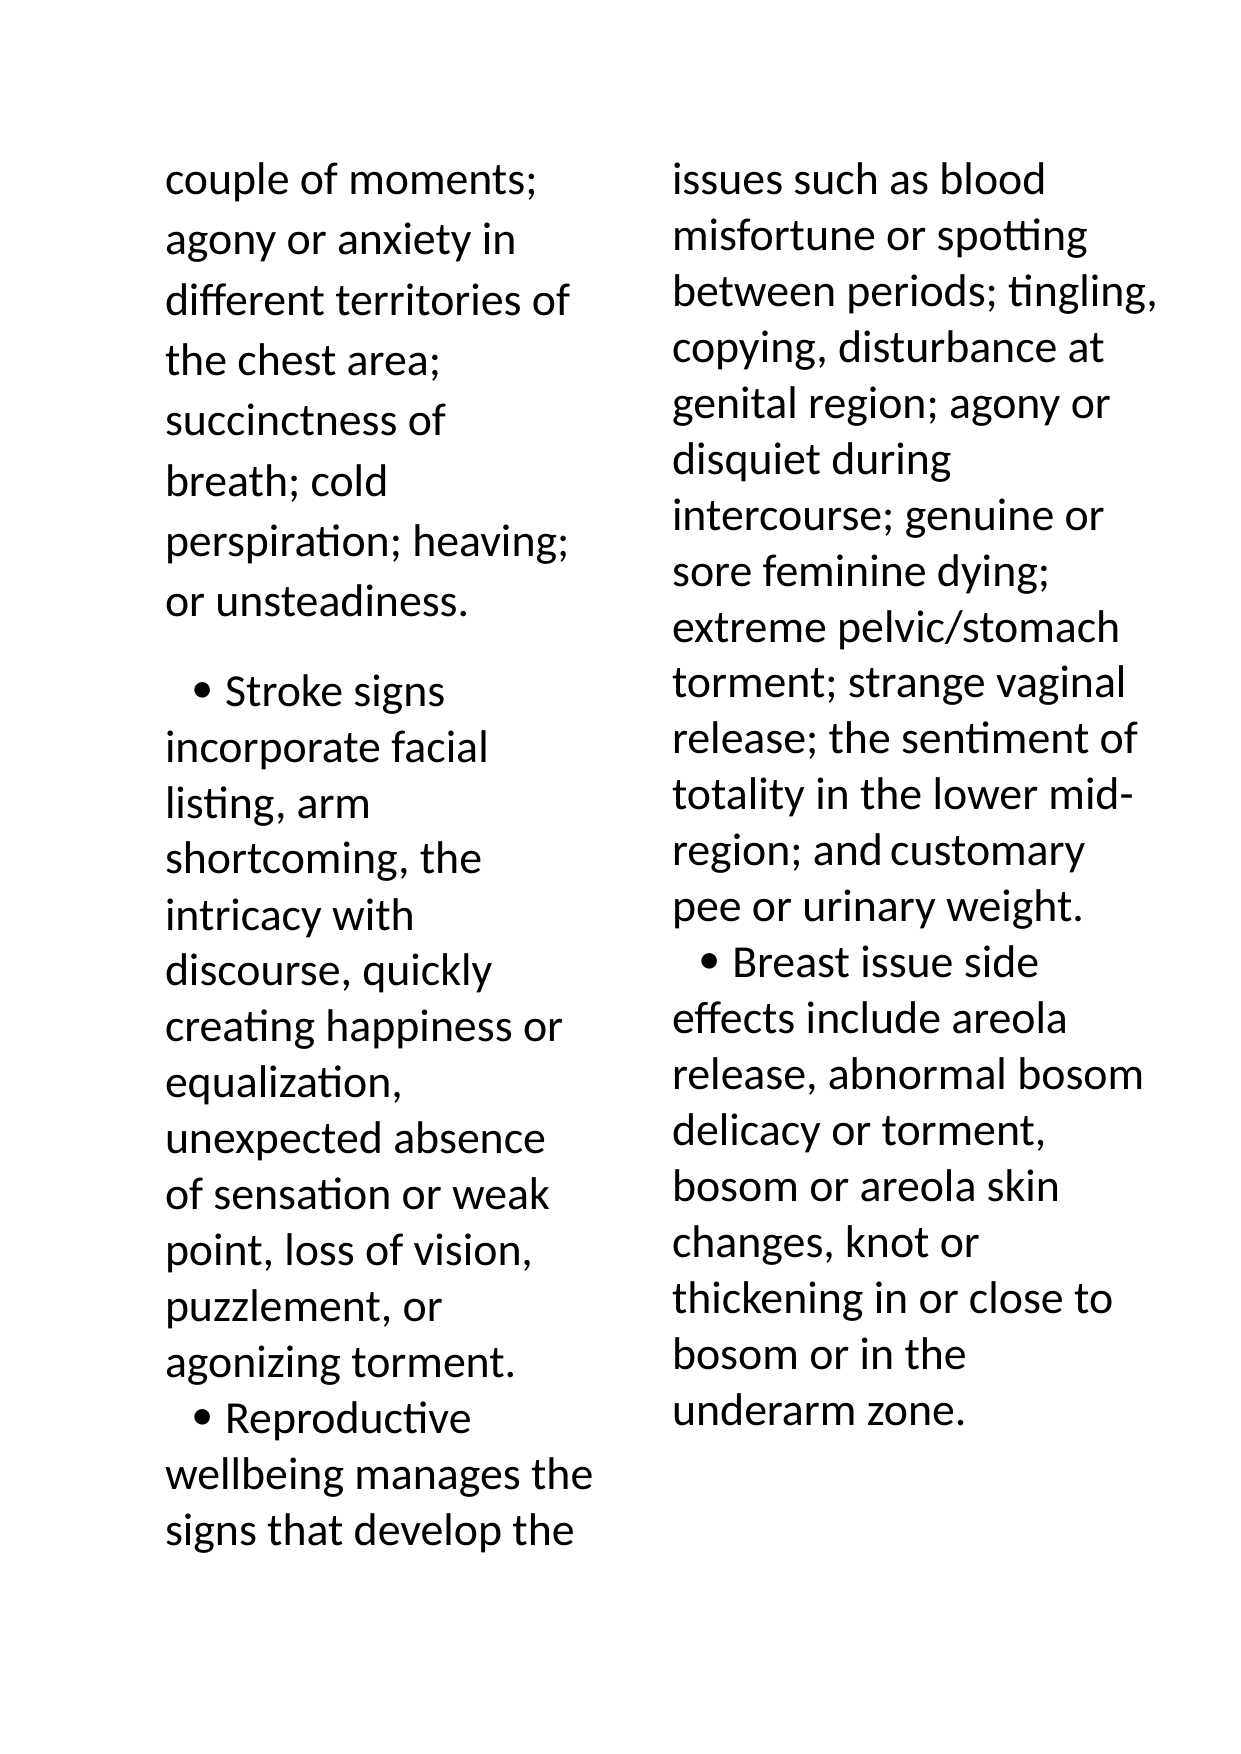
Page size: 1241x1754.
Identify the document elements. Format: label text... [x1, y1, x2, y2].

list Reproductive wellbeing manages the signs that develop the issues such as blood misfortune or spotting between periods; tingling, copying, disturbance at genital region; agony or disquiet during intercourse; genuine or sore feminine dying; extreme pelvic/stomach torment; strange vaginal release; the sentiment of totality in the lower mid-region; and customary pee or urinary weight. [672, 150, 1159, 933]
list Stroke signs incorporate facial listing, arm shortcoming, the intricacy with discourse, quickly creating happiness or equalization, unexpected absence of sensation or weak point, loss of vision, puzzlement, or agonizing torment. [165, 662, 583, 1389]
list Reproductive wellbeing manages the signs that develop the issues such as blood misfortune or spotting between periods; tingling, copying, disturbance at genital region; agony or disquiet during intercourse; genuine or sore feminine dying; extreme pelvic/stomach torment; strange vaginal release; the sentiment of totality in the lower mid-region; and customary pee or urinary weight. [165, 1389, 620, 1557]
text couple of moments; agony or anxiety in different territories of the chest area; succinctness of breath; cold perspiration; heaving; or unsteadiness. [165, 150, 583, 628]
list Breast issue side effects include areola release, abnormal bosom delicacy or torment, bosom or areola skin changes, knot or thickening in or close to bosom or in the underarm zone. [672, 933, 1159, 1437]
